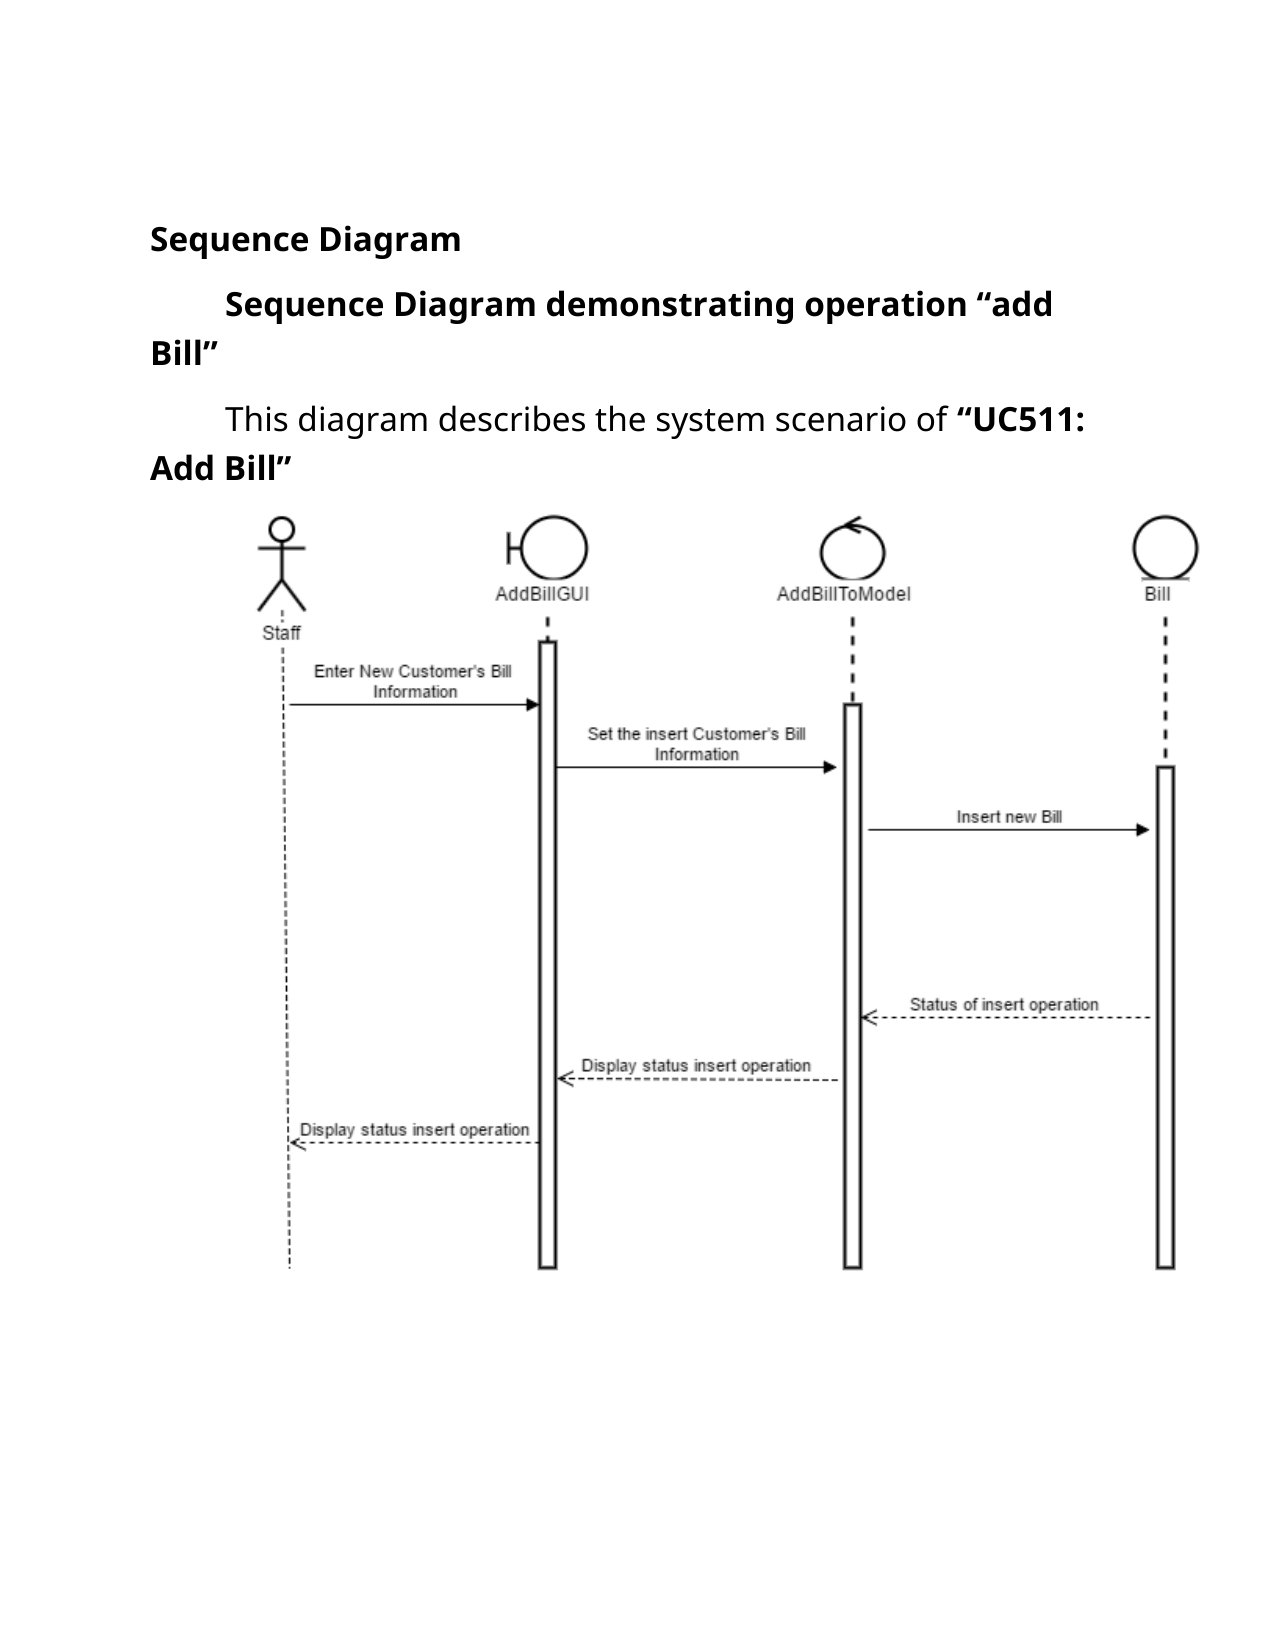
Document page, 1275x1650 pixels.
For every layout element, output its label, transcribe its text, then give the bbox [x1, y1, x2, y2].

text Sequence Diagram [150, 216, 1125, 261]
text This diagram describes the system scenario of “UC511: Add Bill” [150, 396, 1125, 490]
text Sequence Diagram demonstrating operation “add Bill” [150, 281, 1125, 376]
